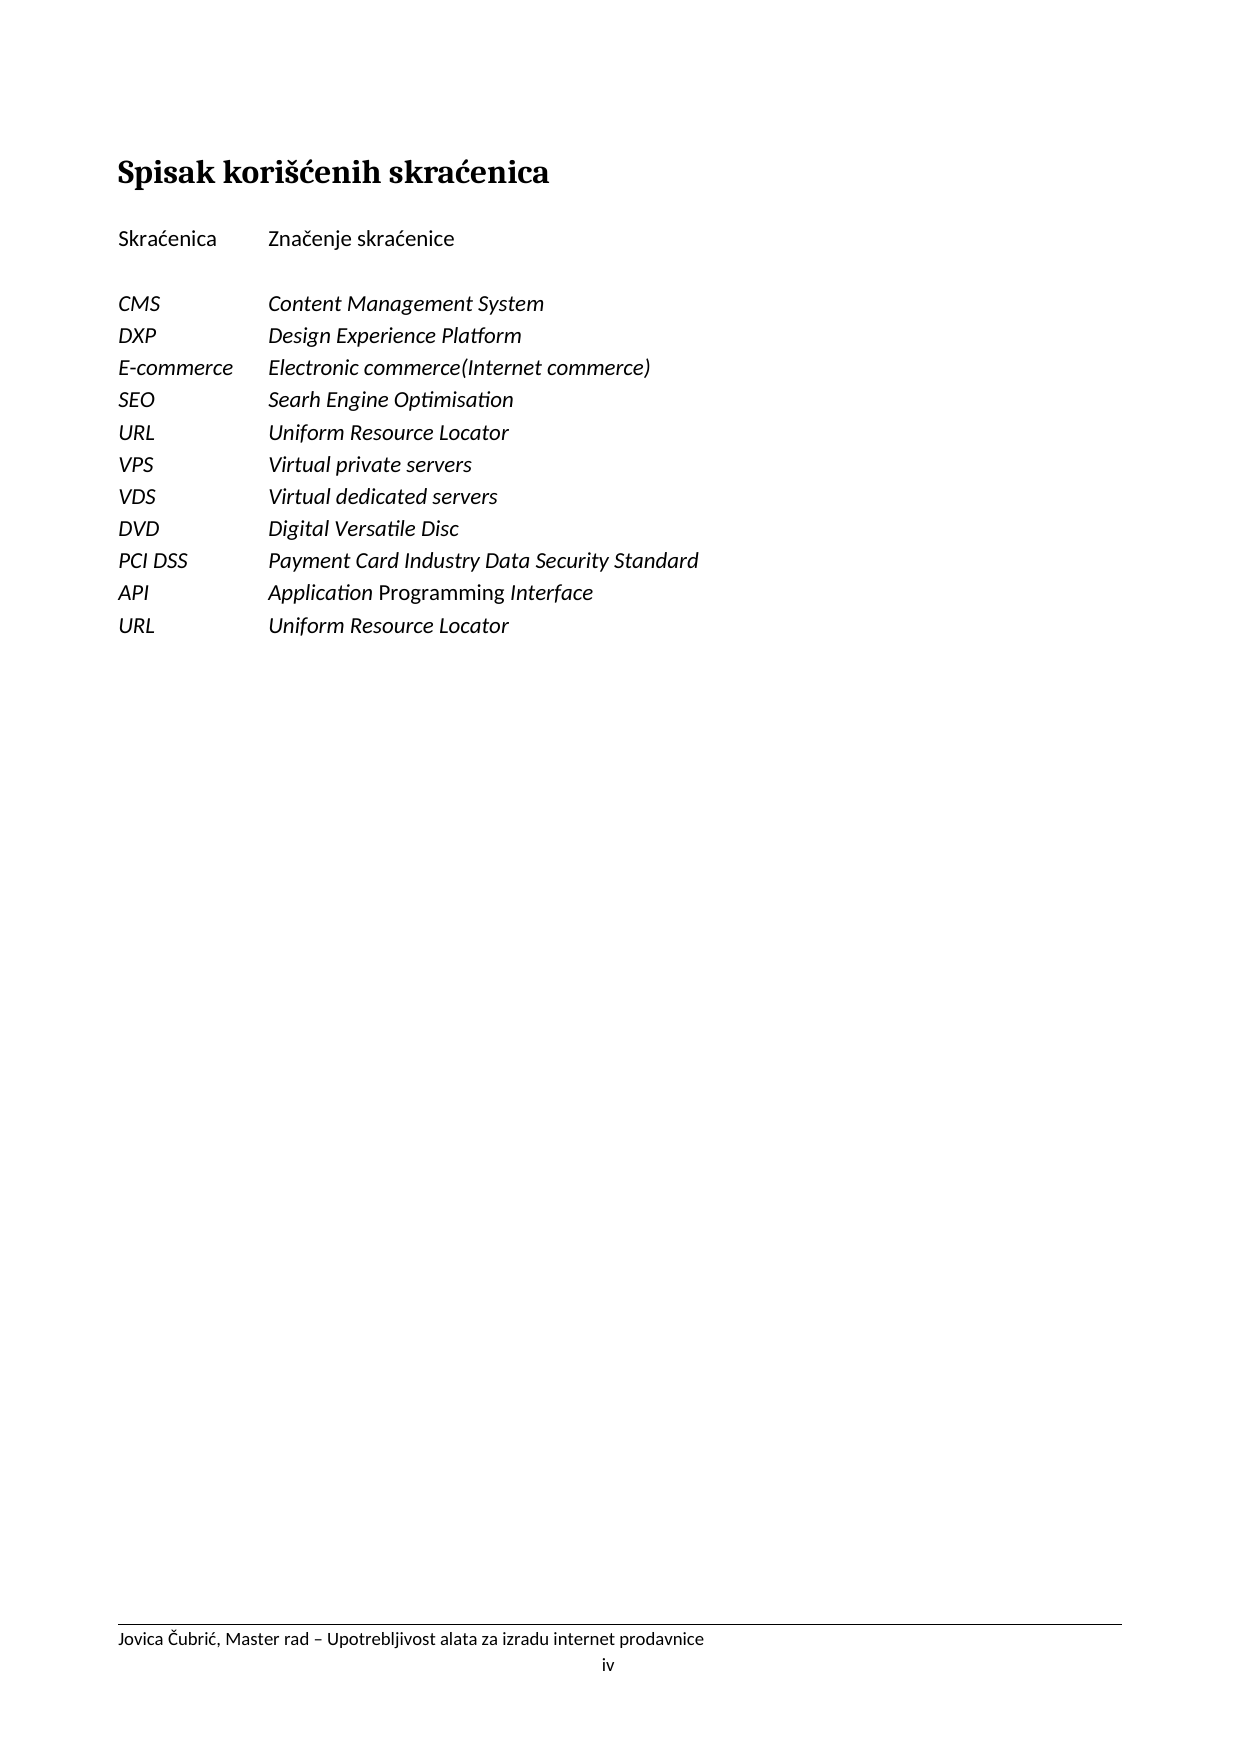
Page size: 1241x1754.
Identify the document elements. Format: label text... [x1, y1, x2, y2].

text PCI DSS Payment Card Industry Data Security Standard [118, 546, 1122, 574]
text SEO Searh Engine Optimisation [118, 385, 1122, 413]
text CMS Content Management System [118, 289, 1122, 317]
text API Application Programming Interface URL Uniform Resource Locator [118, 578, 1122, 639]
text Skraćenica Značenje skraćenice [118, 224, 1122, 252]
text URL Uniform Resource Locator [118, 418, 1122, 446]
text VPS Virtual private servers [118, 450, 1122, 478]
text VDS Virtual dedicated servers DVD Digital Versatile Disc [118, 482, 1122, 542]
text DXP Design Experience Platform E-commerce Electronic commerce(Internet commerce) [118, 321, 1122, 381]
text Spisak korišćenih skraćenica [118, 154, 1122, 192]
